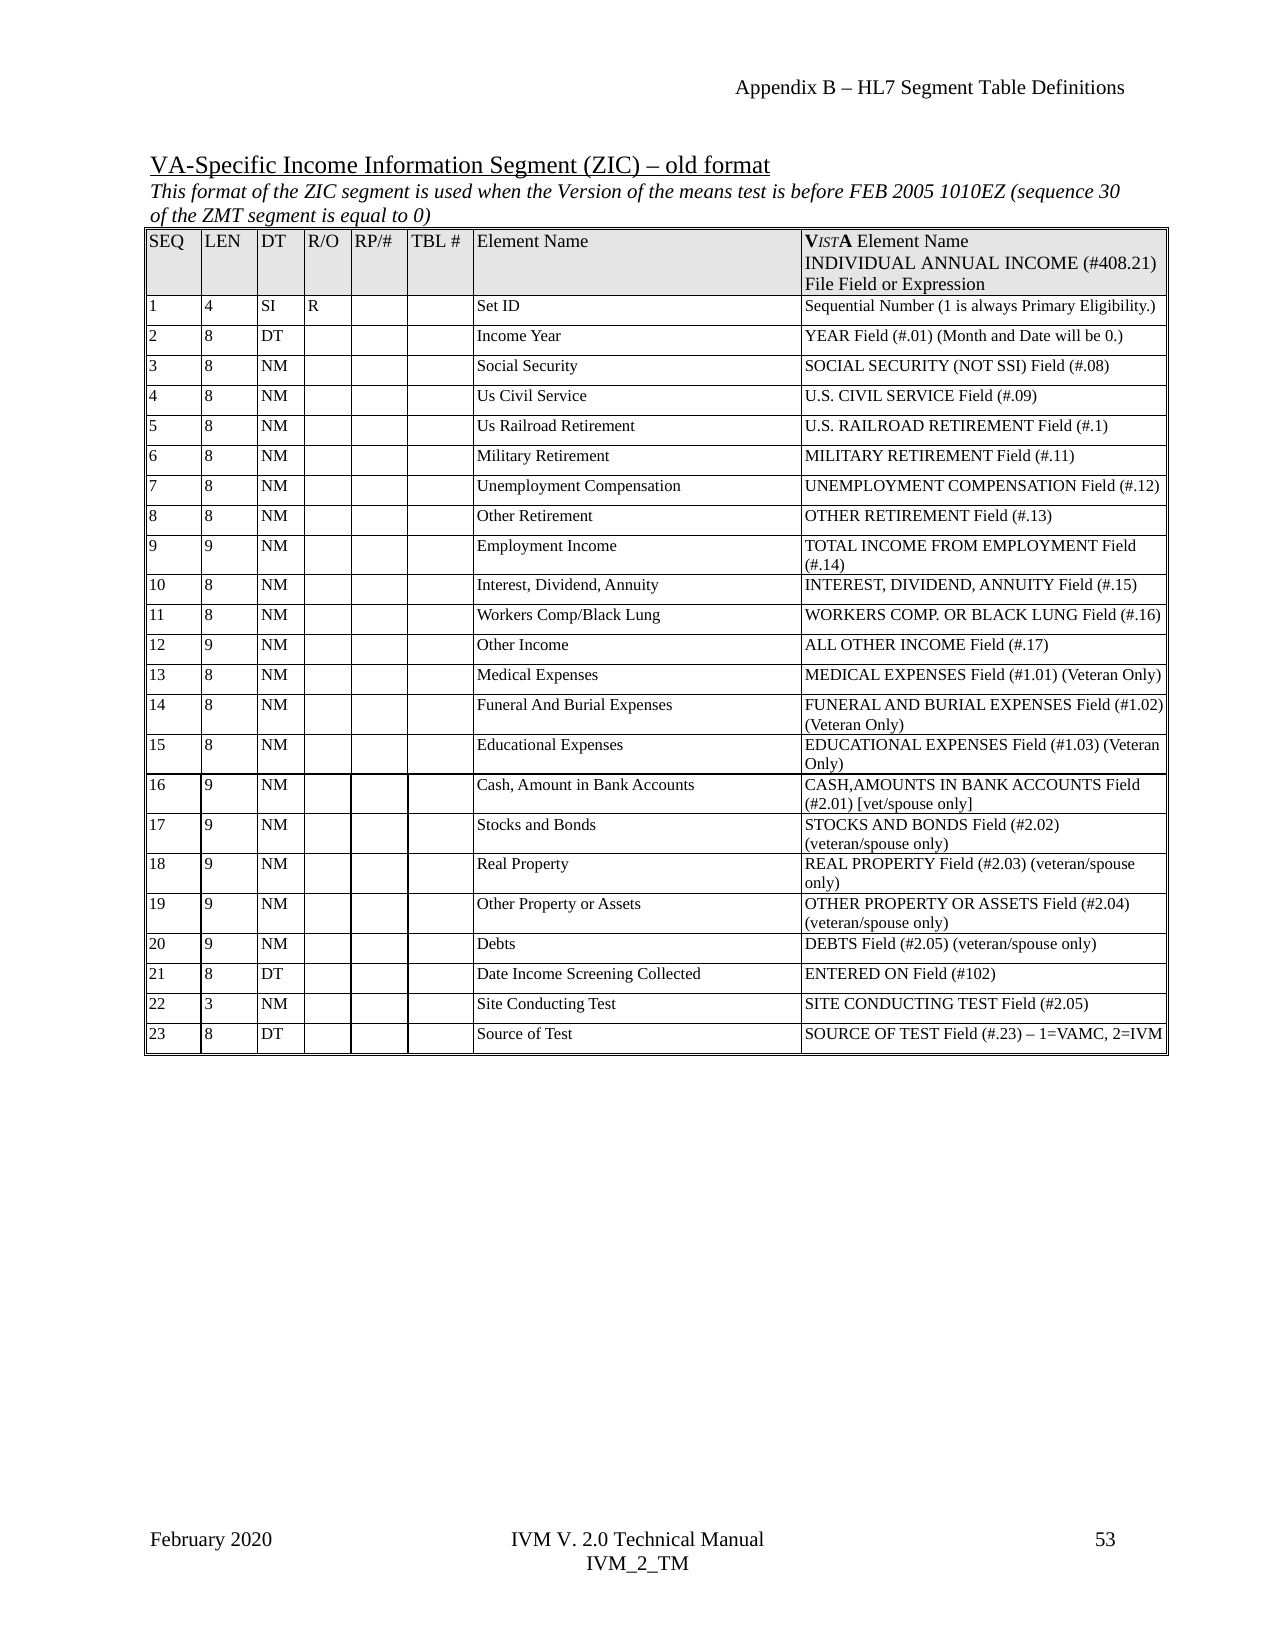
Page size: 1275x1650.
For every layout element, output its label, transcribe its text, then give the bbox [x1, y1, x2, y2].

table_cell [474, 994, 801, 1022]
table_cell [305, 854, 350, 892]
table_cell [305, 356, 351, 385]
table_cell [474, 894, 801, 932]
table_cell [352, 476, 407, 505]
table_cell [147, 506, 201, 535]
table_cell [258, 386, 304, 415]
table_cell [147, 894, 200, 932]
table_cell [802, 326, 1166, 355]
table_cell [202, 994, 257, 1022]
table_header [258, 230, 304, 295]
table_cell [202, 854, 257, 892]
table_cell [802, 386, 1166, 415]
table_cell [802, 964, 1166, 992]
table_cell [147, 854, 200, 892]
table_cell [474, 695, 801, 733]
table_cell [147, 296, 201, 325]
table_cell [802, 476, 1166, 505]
text This format of the ZIC segment is used when the Version of the means test is before FEB 2005 1010EZ (sequence 30 of the ZMT segment is equal to 0) [150, 179, 1125, 227]
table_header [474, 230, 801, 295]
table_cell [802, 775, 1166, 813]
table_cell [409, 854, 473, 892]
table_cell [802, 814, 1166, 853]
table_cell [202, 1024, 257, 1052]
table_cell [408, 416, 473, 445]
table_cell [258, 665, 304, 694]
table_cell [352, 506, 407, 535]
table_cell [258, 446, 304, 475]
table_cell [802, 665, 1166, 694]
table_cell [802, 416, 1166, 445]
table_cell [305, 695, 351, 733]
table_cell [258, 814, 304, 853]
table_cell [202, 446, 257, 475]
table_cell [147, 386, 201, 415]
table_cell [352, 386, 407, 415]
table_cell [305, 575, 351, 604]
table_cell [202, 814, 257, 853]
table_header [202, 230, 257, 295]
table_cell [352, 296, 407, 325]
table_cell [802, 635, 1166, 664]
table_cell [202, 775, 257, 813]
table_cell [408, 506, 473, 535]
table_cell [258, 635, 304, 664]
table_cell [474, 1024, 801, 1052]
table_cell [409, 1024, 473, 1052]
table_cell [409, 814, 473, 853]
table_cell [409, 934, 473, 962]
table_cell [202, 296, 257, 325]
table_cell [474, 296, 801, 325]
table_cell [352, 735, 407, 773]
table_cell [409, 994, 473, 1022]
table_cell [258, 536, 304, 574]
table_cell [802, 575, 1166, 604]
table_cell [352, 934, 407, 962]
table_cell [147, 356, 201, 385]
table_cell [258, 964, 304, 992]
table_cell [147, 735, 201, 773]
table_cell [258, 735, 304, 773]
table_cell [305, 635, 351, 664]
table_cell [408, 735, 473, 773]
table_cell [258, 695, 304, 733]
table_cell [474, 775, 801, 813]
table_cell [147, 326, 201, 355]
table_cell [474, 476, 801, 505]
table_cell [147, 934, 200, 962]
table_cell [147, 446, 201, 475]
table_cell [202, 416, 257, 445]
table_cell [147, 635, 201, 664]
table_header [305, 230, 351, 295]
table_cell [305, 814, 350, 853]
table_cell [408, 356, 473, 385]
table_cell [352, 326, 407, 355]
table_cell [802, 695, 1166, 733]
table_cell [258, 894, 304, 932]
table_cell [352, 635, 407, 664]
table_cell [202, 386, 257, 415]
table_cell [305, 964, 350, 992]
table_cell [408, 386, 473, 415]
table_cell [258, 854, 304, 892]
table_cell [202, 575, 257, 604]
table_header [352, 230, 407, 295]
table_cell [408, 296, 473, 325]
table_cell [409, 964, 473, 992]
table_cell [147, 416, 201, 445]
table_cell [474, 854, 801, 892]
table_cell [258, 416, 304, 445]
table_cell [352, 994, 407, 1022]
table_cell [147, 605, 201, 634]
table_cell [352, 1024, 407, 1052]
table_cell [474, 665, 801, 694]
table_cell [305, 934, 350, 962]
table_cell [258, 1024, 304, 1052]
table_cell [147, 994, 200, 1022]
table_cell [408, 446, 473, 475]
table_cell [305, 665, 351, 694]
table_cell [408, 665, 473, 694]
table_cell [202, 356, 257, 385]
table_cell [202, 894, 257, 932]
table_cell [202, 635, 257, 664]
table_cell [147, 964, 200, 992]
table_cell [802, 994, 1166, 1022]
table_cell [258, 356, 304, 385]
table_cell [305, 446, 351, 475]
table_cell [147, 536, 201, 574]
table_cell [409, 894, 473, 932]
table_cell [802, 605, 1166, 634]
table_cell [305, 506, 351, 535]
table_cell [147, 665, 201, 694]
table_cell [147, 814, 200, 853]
subtitle VA-Specific Income Information Segment (ZIC) – old format [150, 150, 1125, 179]
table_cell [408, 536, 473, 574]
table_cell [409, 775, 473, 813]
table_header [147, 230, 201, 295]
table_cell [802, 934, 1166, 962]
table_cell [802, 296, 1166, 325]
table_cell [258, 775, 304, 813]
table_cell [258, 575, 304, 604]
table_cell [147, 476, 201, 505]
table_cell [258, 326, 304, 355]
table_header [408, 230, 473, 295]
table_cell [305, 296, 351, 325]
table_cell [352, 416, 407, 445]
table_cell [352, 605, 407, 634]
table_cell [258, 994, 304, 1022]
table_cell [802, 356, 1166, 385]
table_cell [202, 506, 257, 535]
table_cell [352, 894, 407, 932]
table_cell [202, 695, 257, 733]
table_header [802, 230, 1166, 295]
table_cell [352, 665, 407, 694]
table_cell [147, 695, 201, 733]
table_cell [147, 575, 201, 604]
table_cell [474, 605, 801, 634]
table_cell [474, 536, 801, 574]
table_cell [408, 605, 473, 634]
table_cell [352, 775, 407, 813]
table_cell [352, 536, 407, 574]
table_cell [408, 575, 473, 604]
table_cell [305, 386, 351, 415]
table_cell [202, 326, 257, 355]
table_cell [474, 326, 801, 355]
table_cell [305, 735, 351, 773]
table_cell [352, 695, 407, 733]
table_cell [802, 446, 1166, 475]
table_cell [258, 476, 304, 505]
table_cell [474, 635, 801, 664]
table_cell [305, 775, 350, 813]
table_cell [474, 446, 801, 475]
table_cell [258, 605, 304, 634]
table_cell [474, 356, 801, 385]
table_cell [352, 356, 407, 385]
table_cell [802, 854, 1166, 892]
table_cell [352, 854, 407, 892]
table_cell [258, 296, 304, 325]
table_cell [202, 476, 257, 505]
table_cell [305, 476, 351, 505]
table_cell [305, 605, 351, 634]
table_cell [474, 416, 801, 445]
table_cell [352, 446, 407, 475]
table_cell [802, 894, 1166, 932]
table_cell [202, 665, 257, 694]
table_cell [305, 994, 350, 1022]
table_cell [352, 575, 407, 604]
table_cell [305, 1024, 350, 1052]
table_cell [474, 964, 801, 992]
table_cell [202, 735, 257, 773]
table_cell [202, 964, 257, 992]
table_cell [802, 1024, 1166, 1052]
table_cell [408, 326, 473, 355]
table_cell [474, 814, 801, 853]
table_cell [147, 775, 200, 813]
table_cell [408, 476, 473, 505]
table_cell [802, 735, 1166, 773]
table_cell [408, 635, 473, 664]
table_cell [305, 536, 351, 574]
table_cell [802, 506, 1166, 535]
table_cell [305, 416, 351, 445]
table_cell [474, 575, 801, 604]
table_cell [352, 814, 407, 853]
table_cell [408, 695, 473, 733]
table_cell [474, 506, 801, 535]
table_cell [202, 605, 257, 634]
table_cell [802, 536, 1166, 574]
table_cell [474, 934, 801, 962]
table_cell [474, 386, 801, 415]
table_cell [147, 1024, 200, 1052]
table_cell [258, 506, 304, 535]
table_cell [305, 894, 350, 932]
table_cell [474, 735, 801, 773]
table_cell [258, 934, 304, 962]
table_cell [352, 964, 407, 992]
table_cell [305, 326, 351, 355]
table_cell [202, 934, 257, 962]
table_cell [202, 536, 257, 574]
